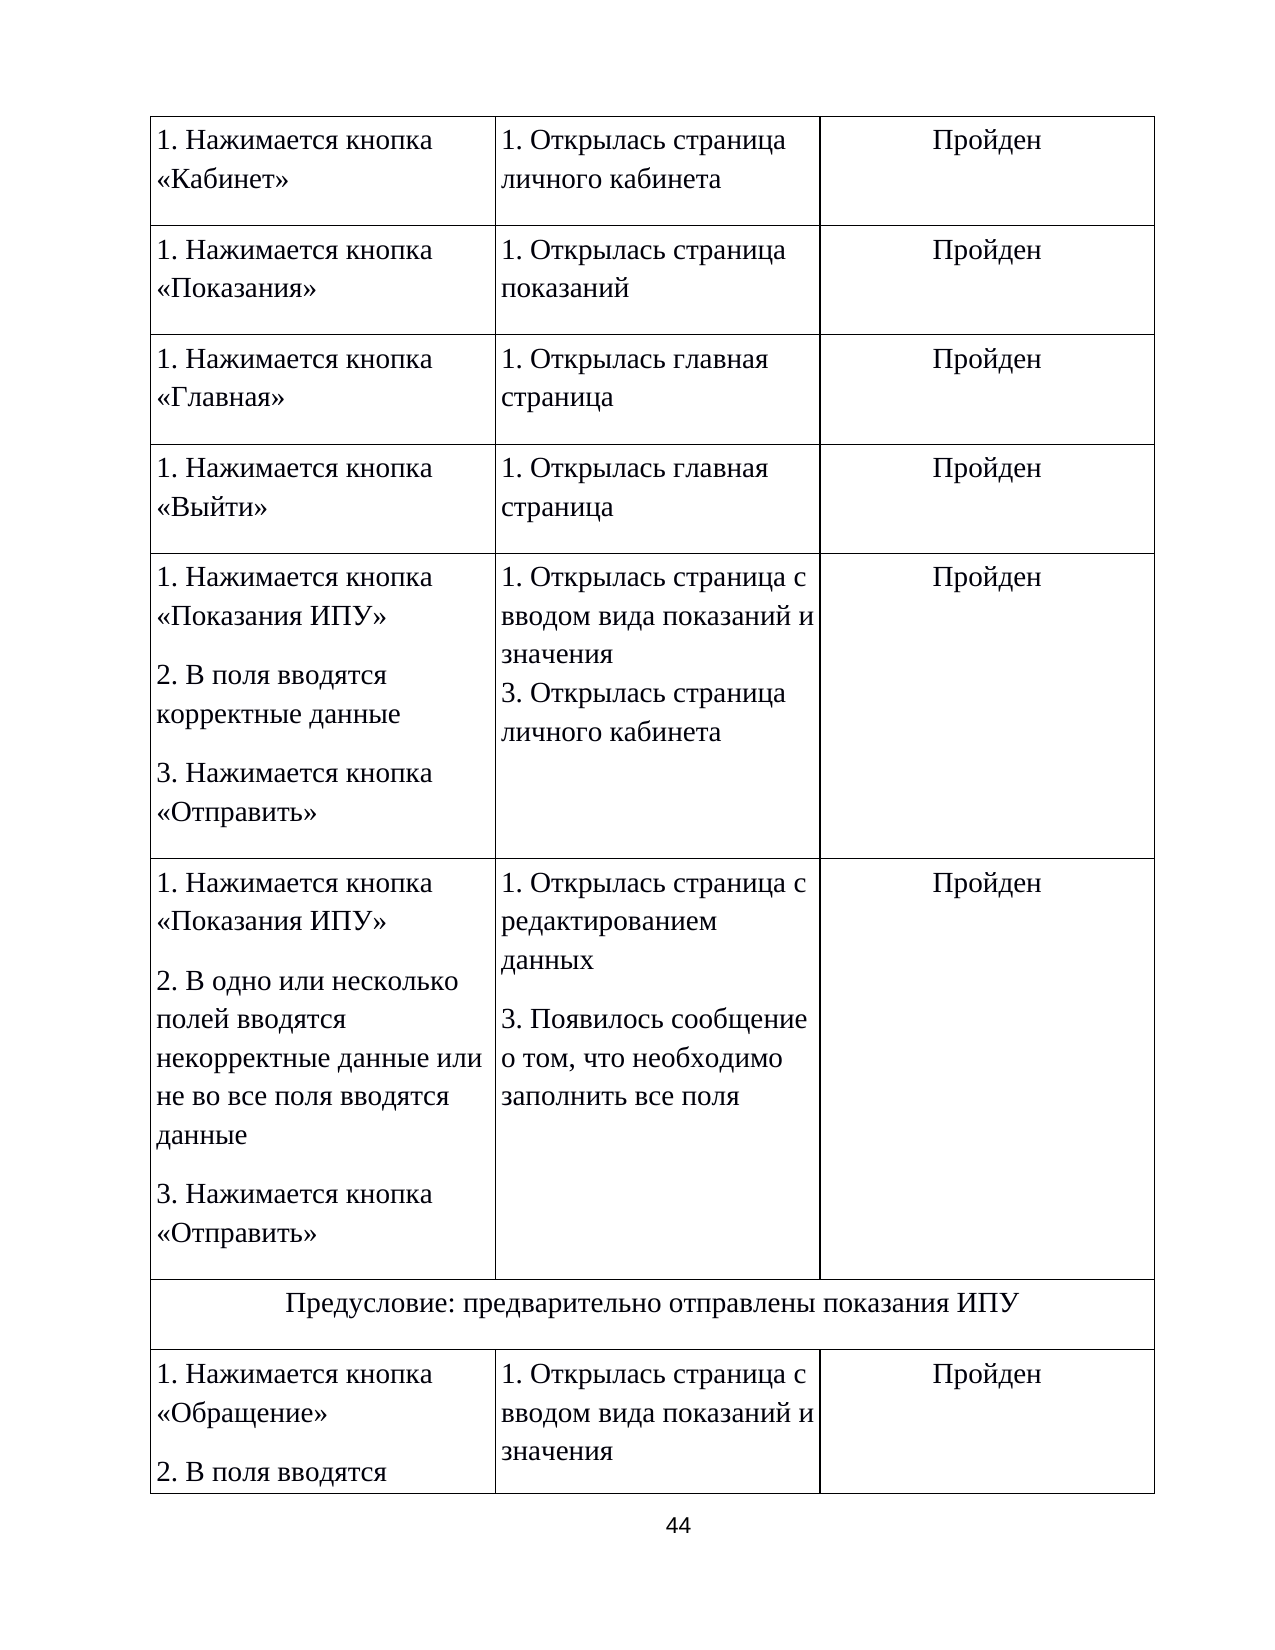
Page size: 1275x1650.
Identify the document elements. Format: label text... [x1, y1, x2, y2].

table_cell 1. Нажимается кнопка «Обращение» 2. В поля вводятся корректные данные 3. Нажимается кнопка «Отправить» [151, 1350, 495, 1493]
table_cell Пройден [821, 335, 1154, 443]
table_cell 1. Открылась главная страница [496, 445, 819, 553]
table_cell 1. Нажимается кнопка «Показания ИПУ» 2. В поля вводятся корректные данные 3. Нажимается кнопка «Отправить» [151, 554, 495, 858]
table_cell Пройден [821, 117, 1154, 225]
table_cell 1. Открылась страница личного кабинета [496, 117, 819, 225]
table_cell 1. Открылась главная страница [496, 335, 819, 443]
table_cell Предусловие: предварительно отправлены показания ИПУ [151, 1280, 1154, 1349]
table_cell Пройден [821, 445, 1154, 553]
table_cell 1. Открылась страница с редактированием данных 3. Появилось сообщение о том, что необходимо заполнить все поля [496, 859, 819, 1279]
table_cell Пройден [821, 226, 1154, 334]
table_cell 1. Открылась страница показаний [496, 226, 819, 334]
table_cell 1. Открылась страница с вводом вида показаний и значения 3. Открылась страница личного кабинета [496, 1350, 819, 1493]
table_cell 1. Нажимается кнопка «Главная» [151, 335, 495, 443]
table_cell 1. Нажимается кнопка «Выйти» [151, 445, 495, 553]
table_cell 1. Открылась страница с вводом вида показаний и значения 3. Открылась страница личного кабинета [496, 554, 819, 858]
table_cell Пройден [821, 1350, 1154, 1493]
table_cell Пройден [821, 554, 1154, 858]
table_cell Пройден [821, 859, 1154, 1279]
table_cell 1. Нажимается кнопка «Кабинет» [151, 117, 495, 225]
table_cell 1. Нажимается кнопка «Показания» [151, 226, 495, 334]
